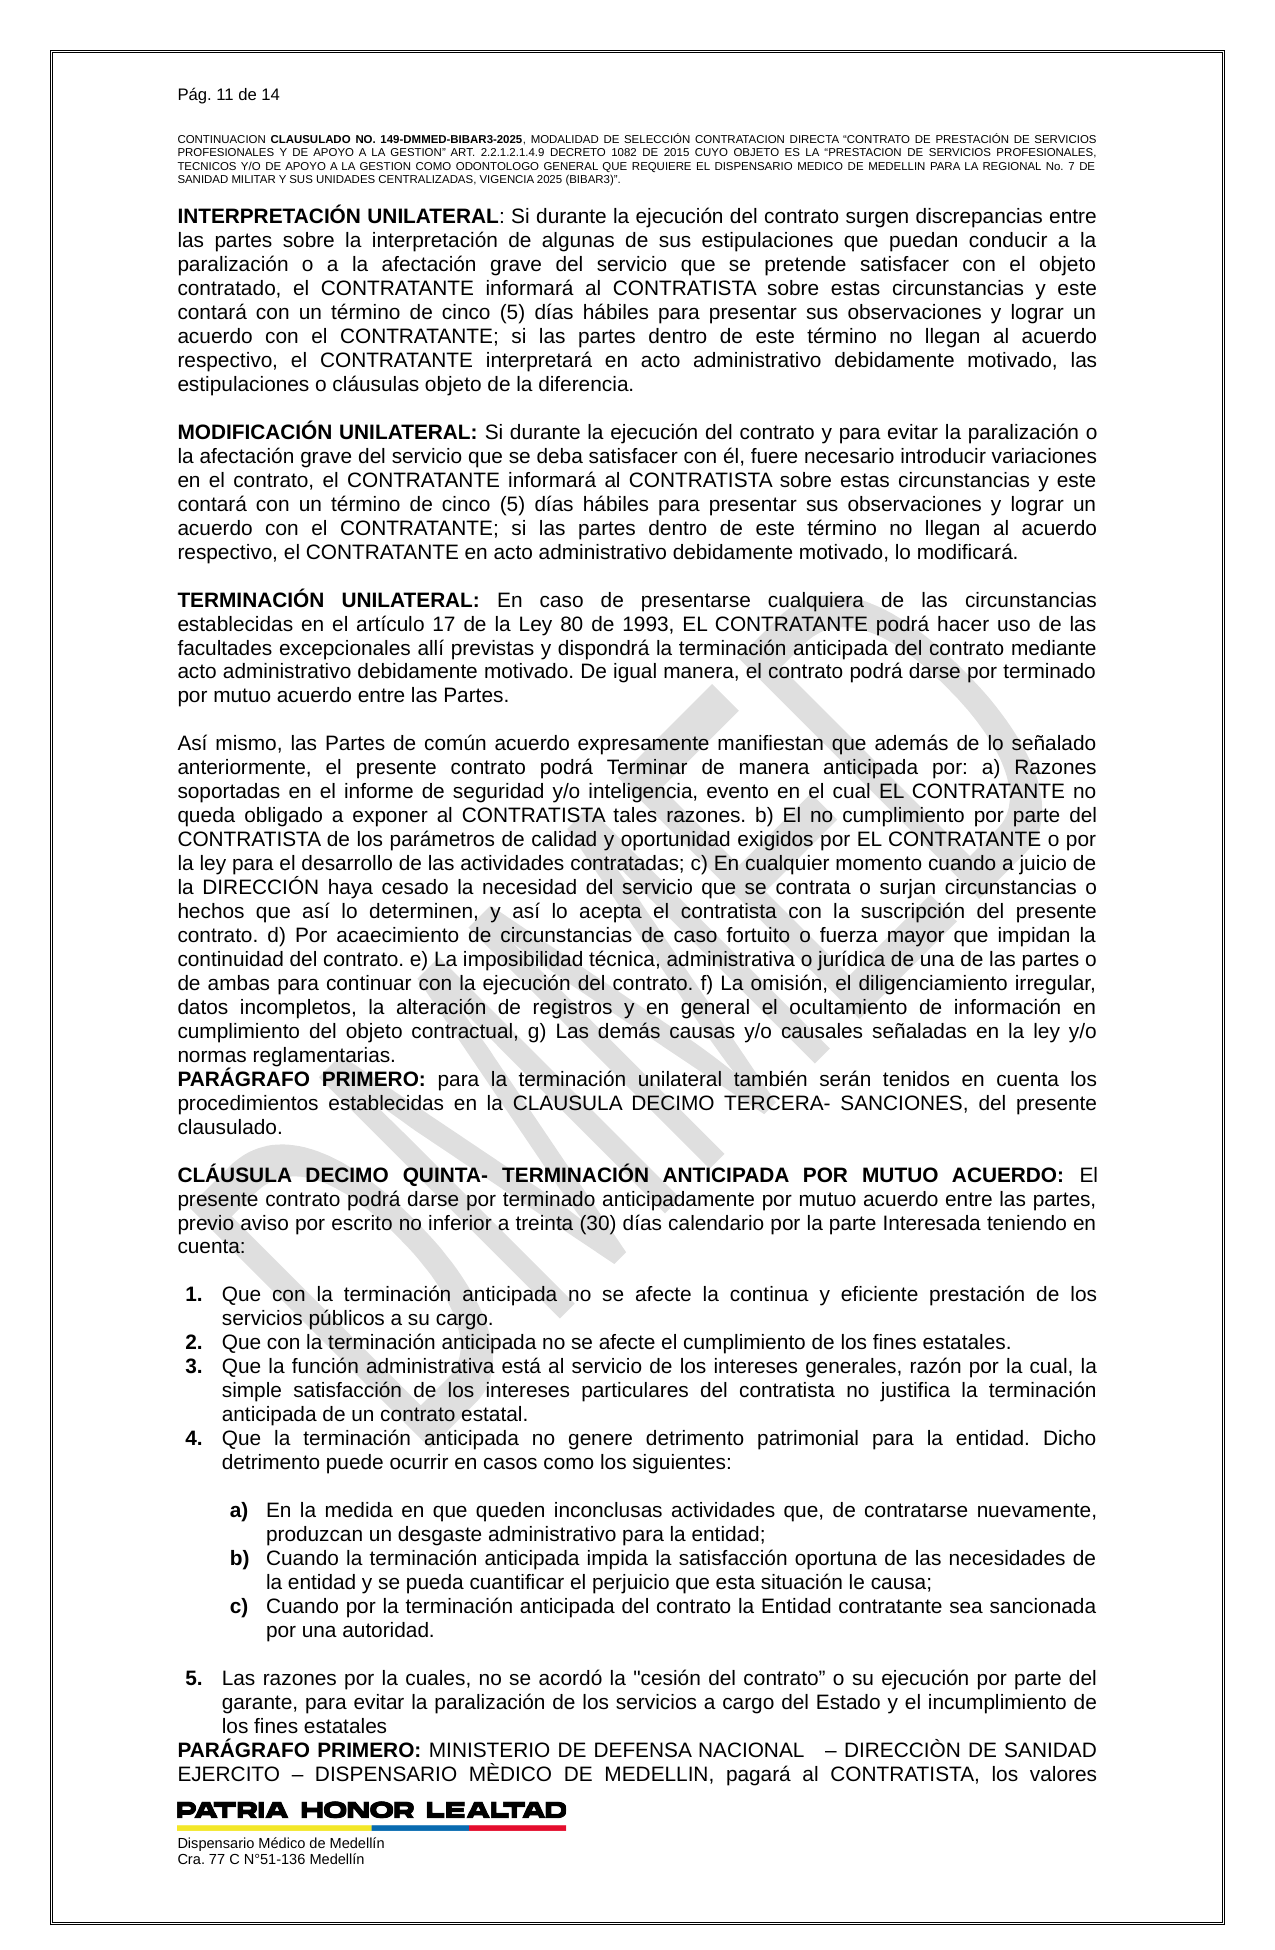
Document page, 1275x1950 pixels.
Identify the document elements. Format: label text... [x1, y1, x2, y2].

text MODIFICACIÓN UNILATERAL: Si durante la ejecución del contrato y para evitar la paralización o la afectación grave del servicio que se deba satisfacer con él, fuere necesario introducir variaciones en el contrato, el CONTRATANTE informará al CONTRATISTA sobre estas circunstancias y este contará con un término de cinco (5) días hábiles para presentar sus observaciones y lograr un acuerdo con el CONTRATANTE; si las partes dentro de este término no llegan al acuerdo respectivo, el CONTRATANTE en acto administrativo debidamente motivado, lo modificará. [177, 420, 1098, 563]
text INTERPRETACIÓN UNILATERAL: Si durante la ejecución del contrato surgen discrepancias entre las partes sobre la interpretación de algunas de sus estipulaciones que puedan conducir a la paralización o a la afectación grave del servicio que se pretende satisfacer con el objeto contratado, el CONTRATANTE informará al CONTRATISTA sobre estas circunstancias y este contará con un término de cinco (5) días hábiles para presentar sus observaciones y lograr un acuerdo con el CONTRATANTE; si las partes dentro de este término no llegan al acuerdo respectivo, el CONTRATANTE interpretará en acto administrativo debidamente motivado, las estipulaciones o cláusulas objeto de la diferencia. [177, 204, 1098, 396]
text TERMINACIÓN UNILATERAL: En caso de presentarse cualquiera de las circunstancias establecidas en el artículo 17 de la Ley 80 de 1993, EL CONTRATANTE podrá hacer uso de las facultades excepcionales allí previstas y dispondrá la terminación anticipada del contrato mediante acto administrativo debidamente motivado. De igual manera, el contrato podrá darse por terminado por mutuo acuerdo entre las Partes. [177, 587, 1098, 707]
text PARÁGRAFO PRIMERO: para la terminación unilateral también serán tenidos en cuenta los procedimientos establecidas en la CLAUSULA DECIMO TERCERA- SANCIONES, del presente clausulado. [177, 1067, 1098, 1138]
list Las razones por la cuales, no se acordó la "cesión del contrato” o su ejecución por parte del garante, para evitar la paralización de los servicios a cargo del Estado y el incumplimiento de los fines estatales [185, 1666, 1098, 1737]
list Que la función administrativa está al servicio de los intereses generales, razón por la cual, la simple satisfacción de los intereses particulares del contratista no justifica la terminación anticipada de un contrato estatal. [185, 1354, 1098, 1426]
picture [177, 1801, 567, 1831]
text Así mismo, las Partes de común acuerdo expresamente manifiestan que además de lo señalado anteriormente, el presente contrato podrá Terminar de manera anticipada por: a) Razones soportadas en el informe de seguridad y/o inteligencia, evento en el cual EL CONTRATANTE no queda obligado a exponer al CONTRATISTA tales razones. b) El no cumplimiento por parte del CONTRATISTA de los parámetros de calidad y oportunidad exigidos por EL CONTRATANTE o por la ley para el desarrollo de las actividades contratadas; c) En cualquier momento cuando a juicio de la DIRECCIÓN haya cesado la necesidad del servicio que se contrata o surjan circunstancias o hechos que así lo determinen, y así lo acepta el contratista con la suscripción del presente contrato. d) Por acaecimiento de circunstancias de caso fortuito o fuerza mayor que impidan la continuidad del contrato. e) La imposibilidad técnica, administrativa o jurídica de una de las partes o de ambas para continuar con la ejecución del contrato. f) La omisión, el diligenciamiento irregular, datos incompletos, la alteración de registros y en general el ocultamiento de información en cumplimiento del objeto contractual, g) Las demás causas y/o causales señaladas en la ley y/o normas reglamentarias. [177, 731, 1098, 1067]
list Que la terminación anticipada no genere detrimento patrimonial para la entidad. Dicho detrimento puede ocurrir en casos como los siguientes: [185, 1426, 1098, 1474]
text CLÁUSULA DECIMO QUINTA- TERMINACIÓN ANTICIPADA POR MUTUO ACUERDO: El presente contrato podrá darse por terminado anticipadamente por mutuo acuerdo entre las partes, previo aviso por escrito no inferior a treinta (30) días calendario por la parte Interesada teniendo en cuenta: [177, 1162, 1098, 1258]
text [177, 1737, 1098, 1785]
list Cuando por la terminación anticipada del contrato la Entidad contratante sea sancionada por una autoridad. [229, 1594, 1098, 1642]
list Que con la terminación anticipada no se afecte el cumplimiento de los fines estatales. [185, 1330, 1098, 1354]
list Cuando la terminación anticipada impida la satisfacción oportuna de las necesidades de la entidad y se pueda cuantificar el perjuicio que esta situación le causa; [229, 1546, 1098, 1594]
list Que con la terminación anticipada no se afecte la continua y eficiente prestación de los servicios públicos a su cargo. [185, 1282, 1098, 1330]
list En la medida en que queden inconclusas actividades que, de contratarse nuevamente, produzcan un desgaste administrativo para la entidad; [229, 1498, 1098, 1546]
